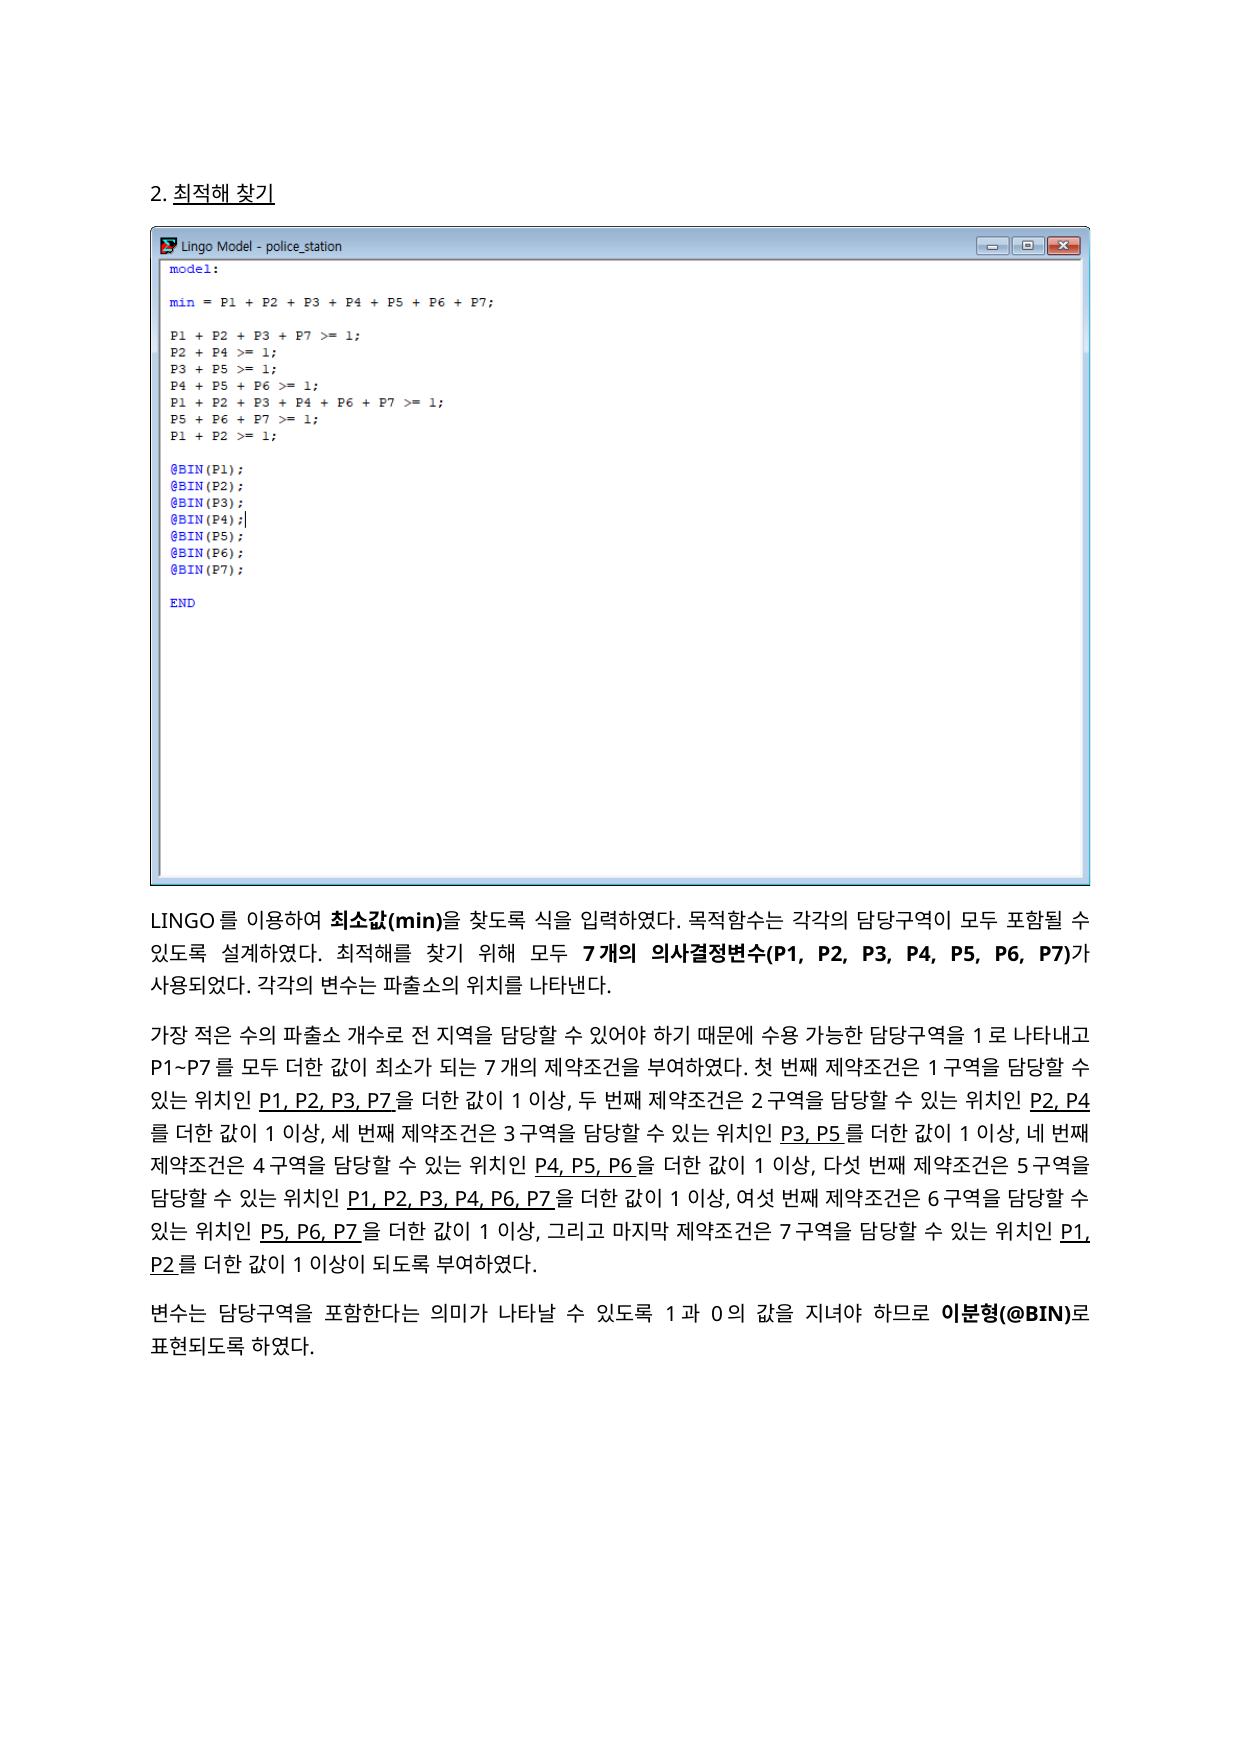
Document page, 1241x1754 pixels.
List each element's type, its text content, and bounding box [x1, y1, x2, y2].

list 최적해 찾기 [150, 177, 1090, 207]
text 가장 적은 수의 파출소 개수로 전 지역을 담당할 수 있어야 하기 때문에 수용 가능한 담당구역을 1로 나타내고 P1~P7를 모두 더한 값이 최소가 되는 7개의 제약조건을 부여하였다. 첫 번째 제약조건은 1구역을 담당할 수 있는 위치인 P1, P2, P3, P7을 더한 값이 1 이상, 두 번째 제약조건은 2구역을 담당할 수 있는 위치인 P2, P4를 더한 값이 1 이상, 세 번째 제약조건은 3구역을 담당할 수 있는 위치인 P3, P5를 더한 값이 1 이상, 네 번째 제약조건은 4구역을 담당할 수 있는 위치인 P4, P5, P6을 더한 값이 1 이상, 다섯 번째 제약조건은 5구역을 담당할 수 있는 위치인 P1, P2, P3, P4, P6, P7을 더한 값이 1 이상, 여섯 번째 제약조건은 6구역을 담당할 수 있는 위치인 P5, P6, P7을 더한 값이 1 이상, 그리고 마지막 제약조건은 7구역을 담당할 수 있는 위치인 P1, P2를 더한 값이 1 이상이 되도록 부여하였다. [150, 1019, 1090, 1278]
text 변수는 담당구역을 포함한다는 의미가 나타날 수 있도록 1과 0의 값을 지녀야 하므로 이분형(@BIN)로 표현되도록 하였다. [150, 1297, 1090, 1360]
text LINGO를 이용하여 최소값(min)을 찾도록 식을 입력하였다. 목적함수는 각각의 담당구역이 모두 포함될 수 있도록 설계하였다. 최적해를 찾기 위해 모두 7개의 의사결정변수(P1, P2, P3, P4, P5, P6, P7)가 사용되었다. 각각의 변수는 파출소의 위치를 나타낸다. [150, 904, 1090, 1000]
picture [150, 226, 1091, 886]
